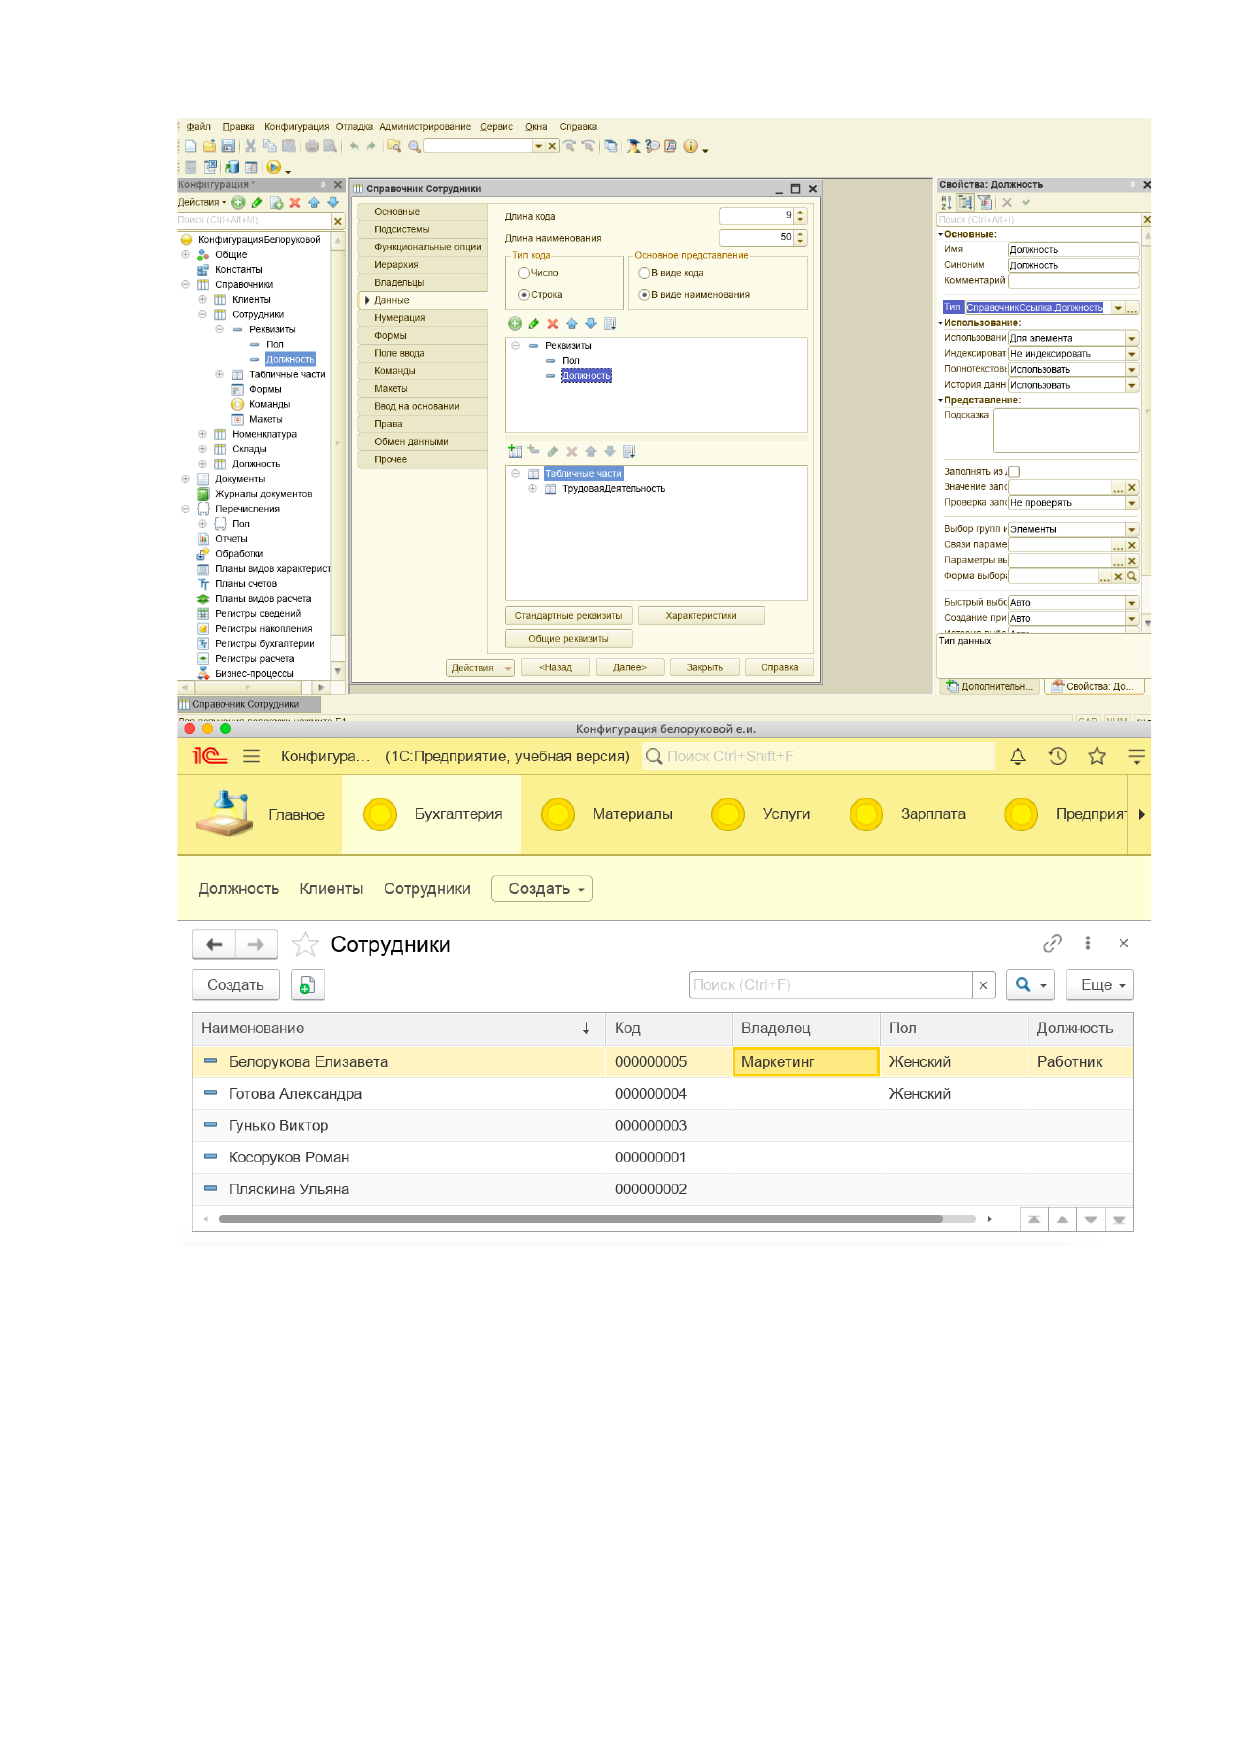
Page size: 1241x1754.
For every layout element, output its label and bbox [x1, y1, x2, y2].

picture [177, 118, 1152, 1246]
